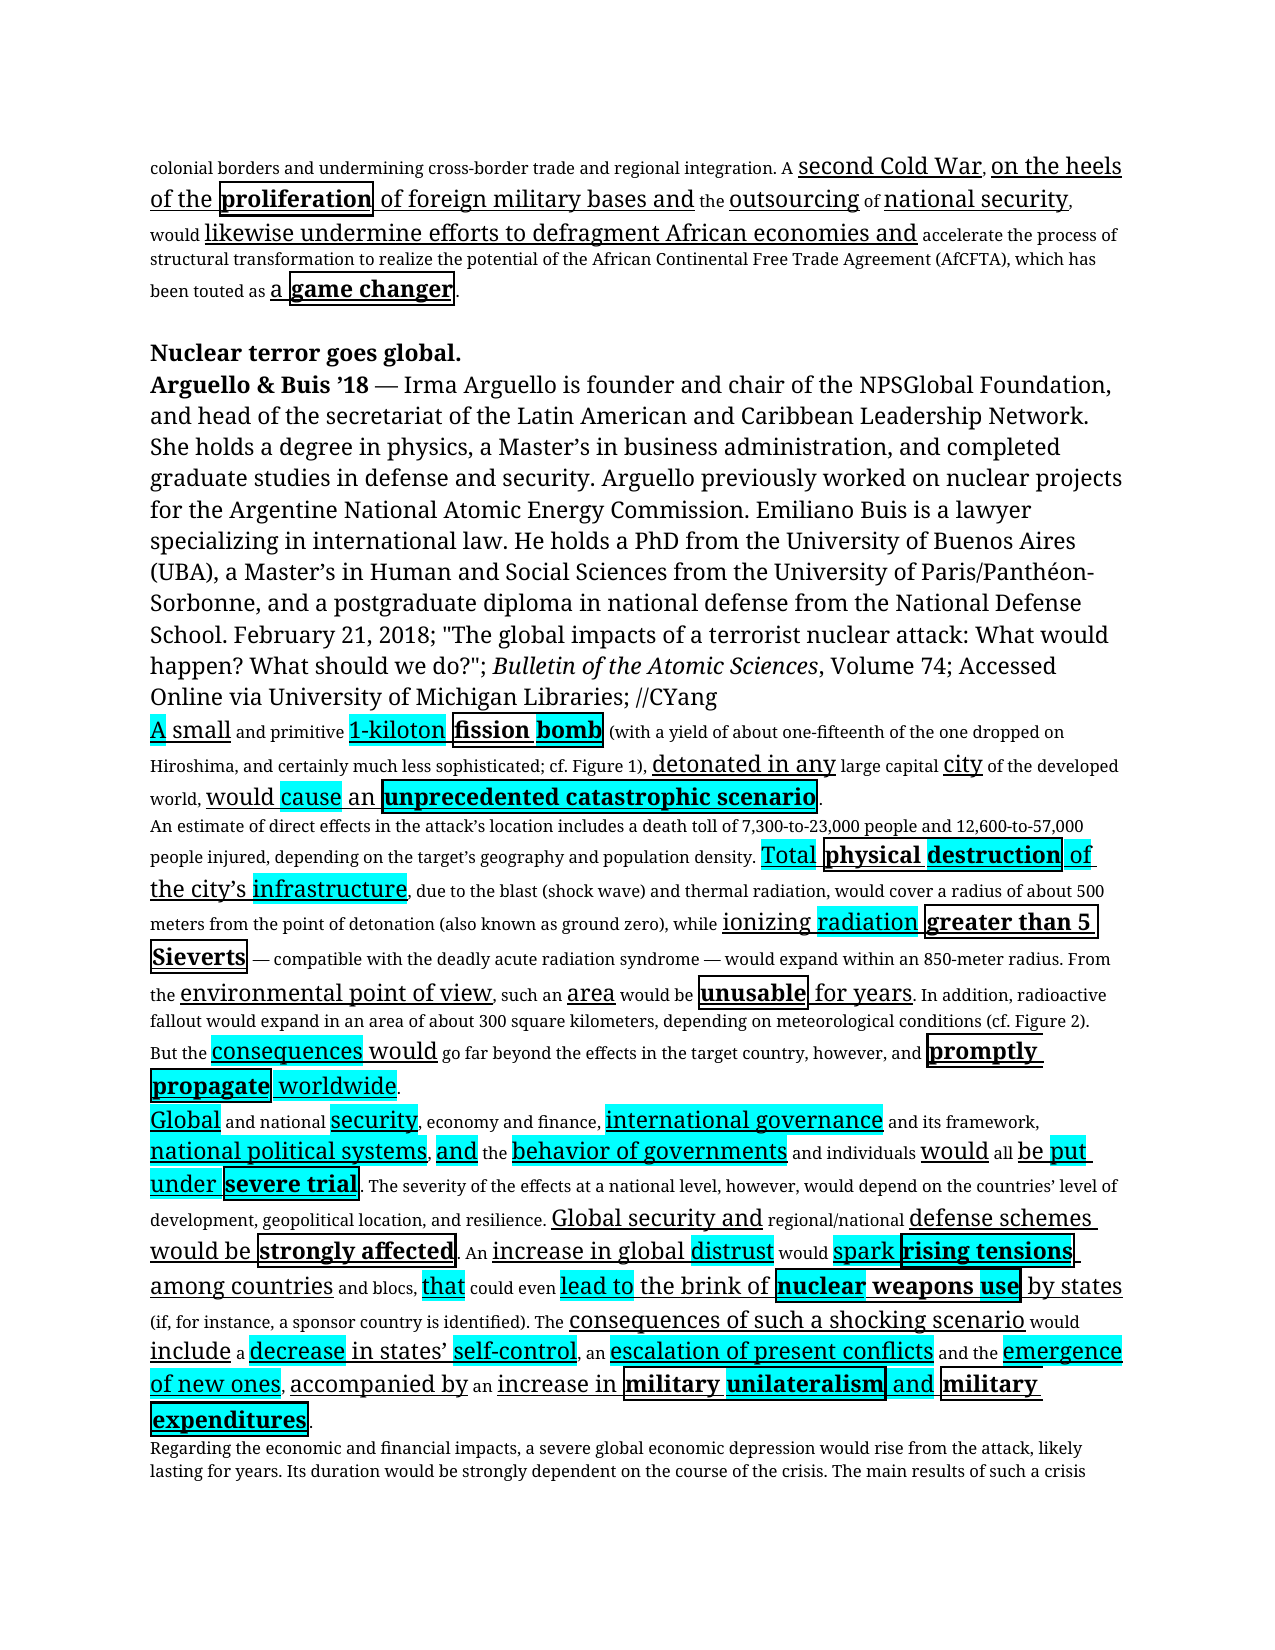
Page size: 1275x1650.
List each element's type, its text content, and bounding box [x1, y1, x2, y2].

subtitle Nuclear terror goes global. [150, 337, 1125, 368]
text Arguello & Buis ’18 — Irma Arguello is founder and chair of the NPSGlobal Foundation, and head of the secretariat of the Latin American and Caribbean Leadership Network. She holds a degree in physics, a Master’s in business administration, and completed graduate studies in defense and security. Arguello previously worked on nuclear projects for the Argentine National Atomic Energy Commission. Emiliano Buis is a lawyer specializing in international law. He holds a PhD from the University of Buenos Aires (UBA), a Master’s in Human and Social Sciences from the University of Paris/Panthéon-Sorbonne, and a postgraduate diploma in national defense from the National Defense School. February 21, 2018; "The global impacts of a terrorist nuclear attack: What would happen? What should we do?"; Bulletin of the Atomic Sciences, Volume 74; Accessed Online via University of Michigan Libraries; //CYang [150, 368, 1125, 712]
text An estimate of direct effects in the attack’s location includes a death toll of 7,300-to-23,000 people and 12,600-to-57,000 people injured, depending on the target’s geography and population density. Total physical destruction of the city’s infrastructure, due to the blast (shock wave) and thermal radiation, would cover a radius of about 500 meters from the point of detonation (also known as ground zero), while ionizing radiation greater than 5 Sieverts — compatible with the deadly acute radiation syndrome — would expand within an 850-meter radius. From the environmental point of view, such an area would be unusable for years. In addition, radioactive fallout would expand in an area of about 300 square kilometers, depending on meteorological conditions (cf. Figure 2). [150, 814, 1125, 1033]
text Global and national security, economy and finance, international governance and its framework, national political systems, and the behavior of governments and individuals would all be put under severe trial. The severity of the effects at a national level, however, would depend on the countries’ level of development, geopolitical location, and resilience. Global security and regional/national defense schemes would be strongly affected. An increase in global distrust would spark rising tensions among countries and blocs, that could even lead to the brink of nuclear weapons use by states (if, for instance, a sponsor country is identified). The consequences of such a shocking scenario would include a decrease in states’ self-control, an escalation of present conflicts and the emergence of new ones, accompanied by an increase in military unilateralism and military expenditures. [150, 1103, 1125, 1437]
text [150, 150, 1125, 306]
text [150, 1437, 1125, 1482]
text But the consequences would go far beyond the effects in the target country, however, and promptly propagate worldwide. [150, 1033, 1125, 1103]
text A small and primitive 1-kiloton fission bomb (with a yield of about one-fifteenth of the one dropped on Hiroshima, and certainly much less sophisticated; cf. Figure 1), detonated in any large capital city of the developed world, would cause an unprecedented catastrophic scenario. [150, 712, 1125, 814]
